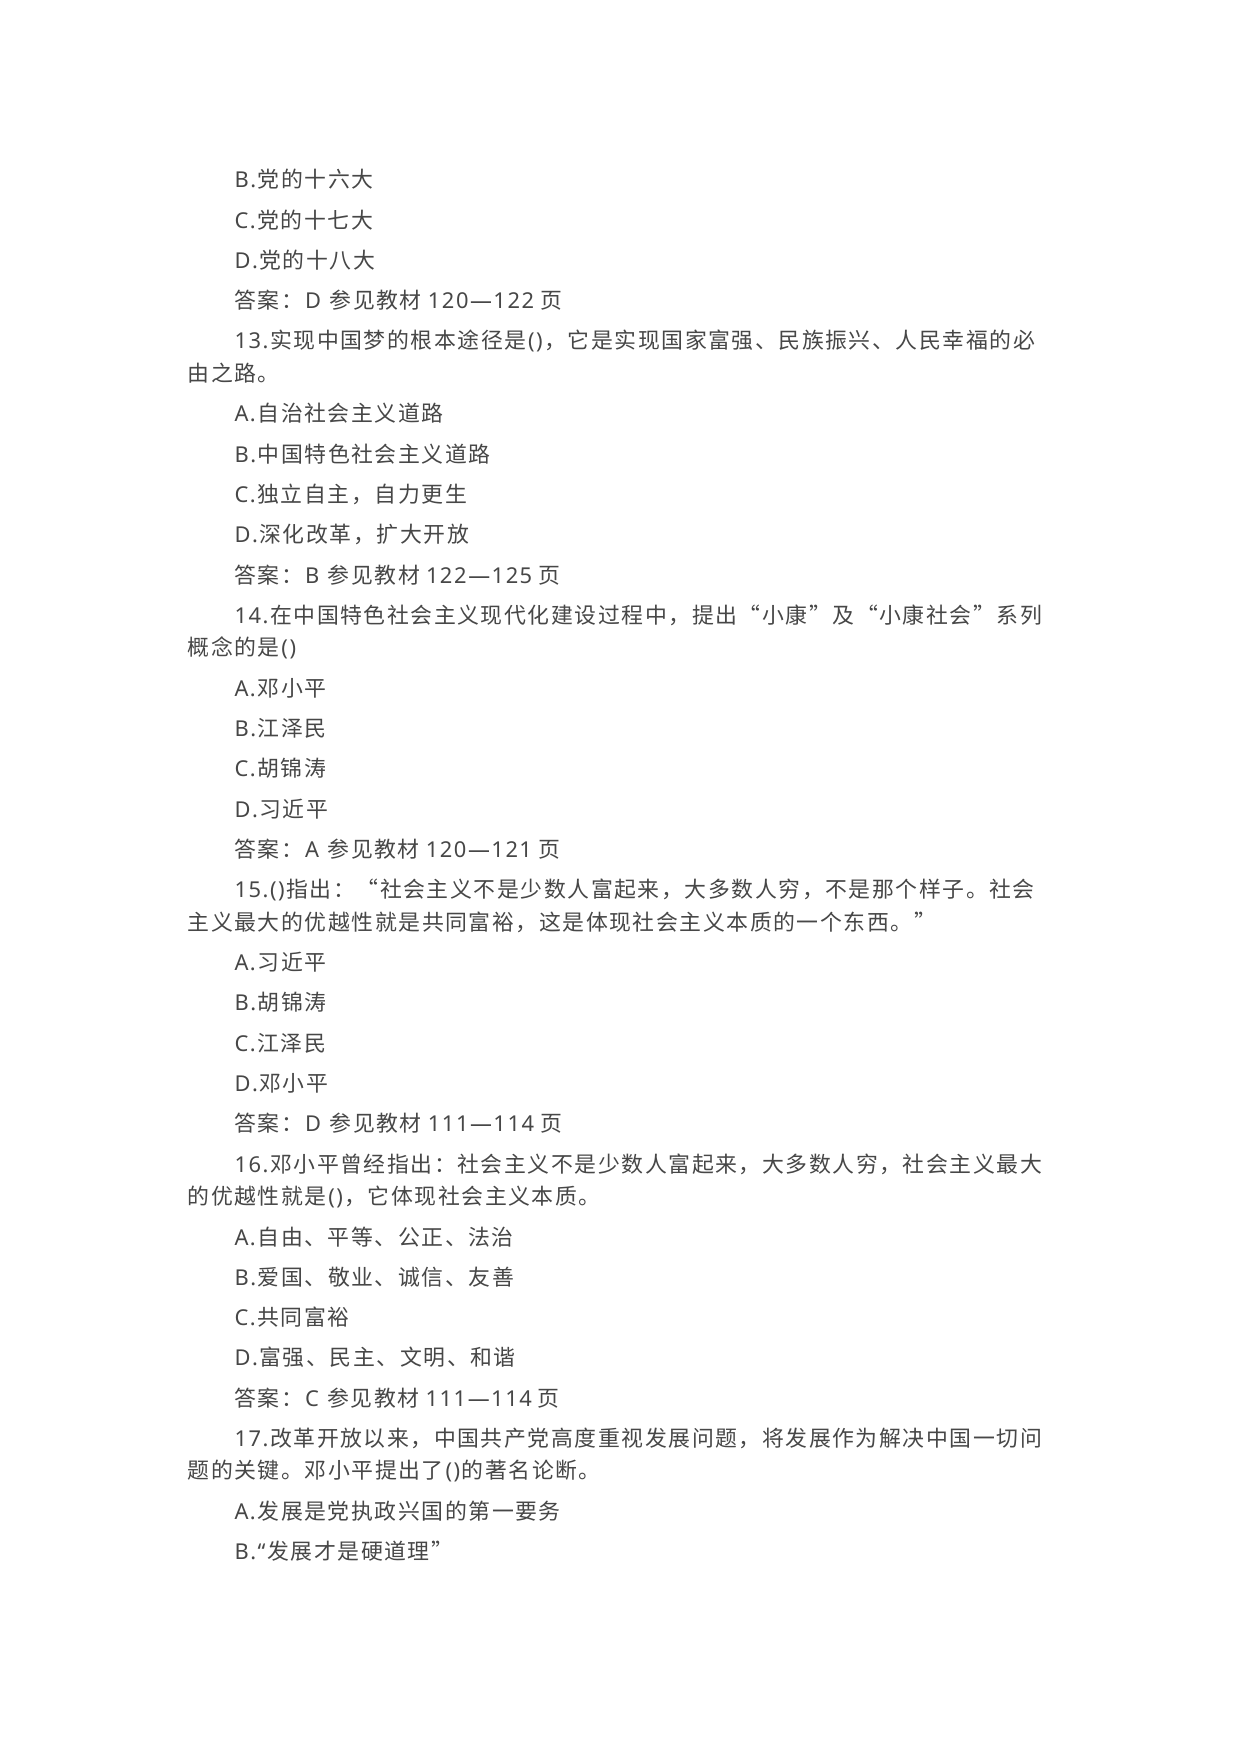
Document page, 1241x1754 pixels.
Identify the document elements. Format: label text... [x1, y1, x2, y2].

text 14.在中国特色社会主义现代化建设过程中，提出“小康”及“小康社会”系列概念的是() [187, 598, 1053, 663]
text C.江泽民 [187, 1025, 1053, 1058]
text C.胡锦涛 [187, 751, 1053, 783]
text 答案：B 参见教材122—125页 [187, 557, 1053, 590]
text D.富强、民主、文明、和谐 [187, 1340, 1053, 1373]
text A.自由、平等、公正、法治 [187, 1219, 1053, 1252]
text A.邓小平 [187, 670, 1053, 703]
text B.江泽民 [187, 711, 1053, 743]
text 13.实现中国梦的根本途径是()，它是实现国家富强、民族振兴、人民幸福的必由之路。 [187, 323, 1053, 388]
text D.党的十八大 [187, 243, 1053, 275]
text B.中国特色社会主义道路 [187, 436, 1053, 469]
text 答案：C 参见教材111—114页 [187, 1380, 1053, 1413]
text B.“发展才是硬道理” [187, 1534, 1053, 1566]
text C.共同富裕 [187, 1300, 1053, 1332]
text 答案：D 参见教材111—114页 [187, 1106, 1053, 1138]
text A.自治社会主义道路 [187, 396, 1053, 428]
text C.独立自主，自力更生 [187, 477, 1053, 509]
text 答案：A 参见教材120—121页 [187, 832, 1053, 864]
text C.党的十七大 [187, 202, 1053, 235]
text 答案：D 参见教材120—122页 [187, 283, 1053, 315]
text A.习近平 [187, 945, 1053, 977]
text D.深化改革，扩大开放 [187, 517, 1053, 549]
text A.发展是党执政兴国的第一要务 [187, 1493, 1053, 1526]
text 15.()指出：“社会主义不是少数人富起来，大多数人穷，不是那个样子。社会主义最大的优越性就是共同富裕，这是体现社会主义本质的一个东西。” [187, 872, 1053, 937]
text B.胡锦涛 [187, 985, 1053, 1018]
text B.党的十六大 [187, 162, 1053, 194]
text D.邓小平 [187, 1066, 1053, 1098]
text 17.改革开放以来，中国共产党高度重视发展问题，将发展作为解决中国一切问题的关键。邓小平提出了()的著名论断。 [187, 1421, 1053, 1486]
text D.习近平 [187, 791, 1053, 824]
text 16.邓小平曾经指出：社会主义不是少数人富起来，大多数人穷，社会主义最大的优越性就是()，它体现社会主义本质。 [187, 1146, 1053, 1211]
text B.爱国、敬业、诚信、友善 [187, 1259, 1053, 1292]
